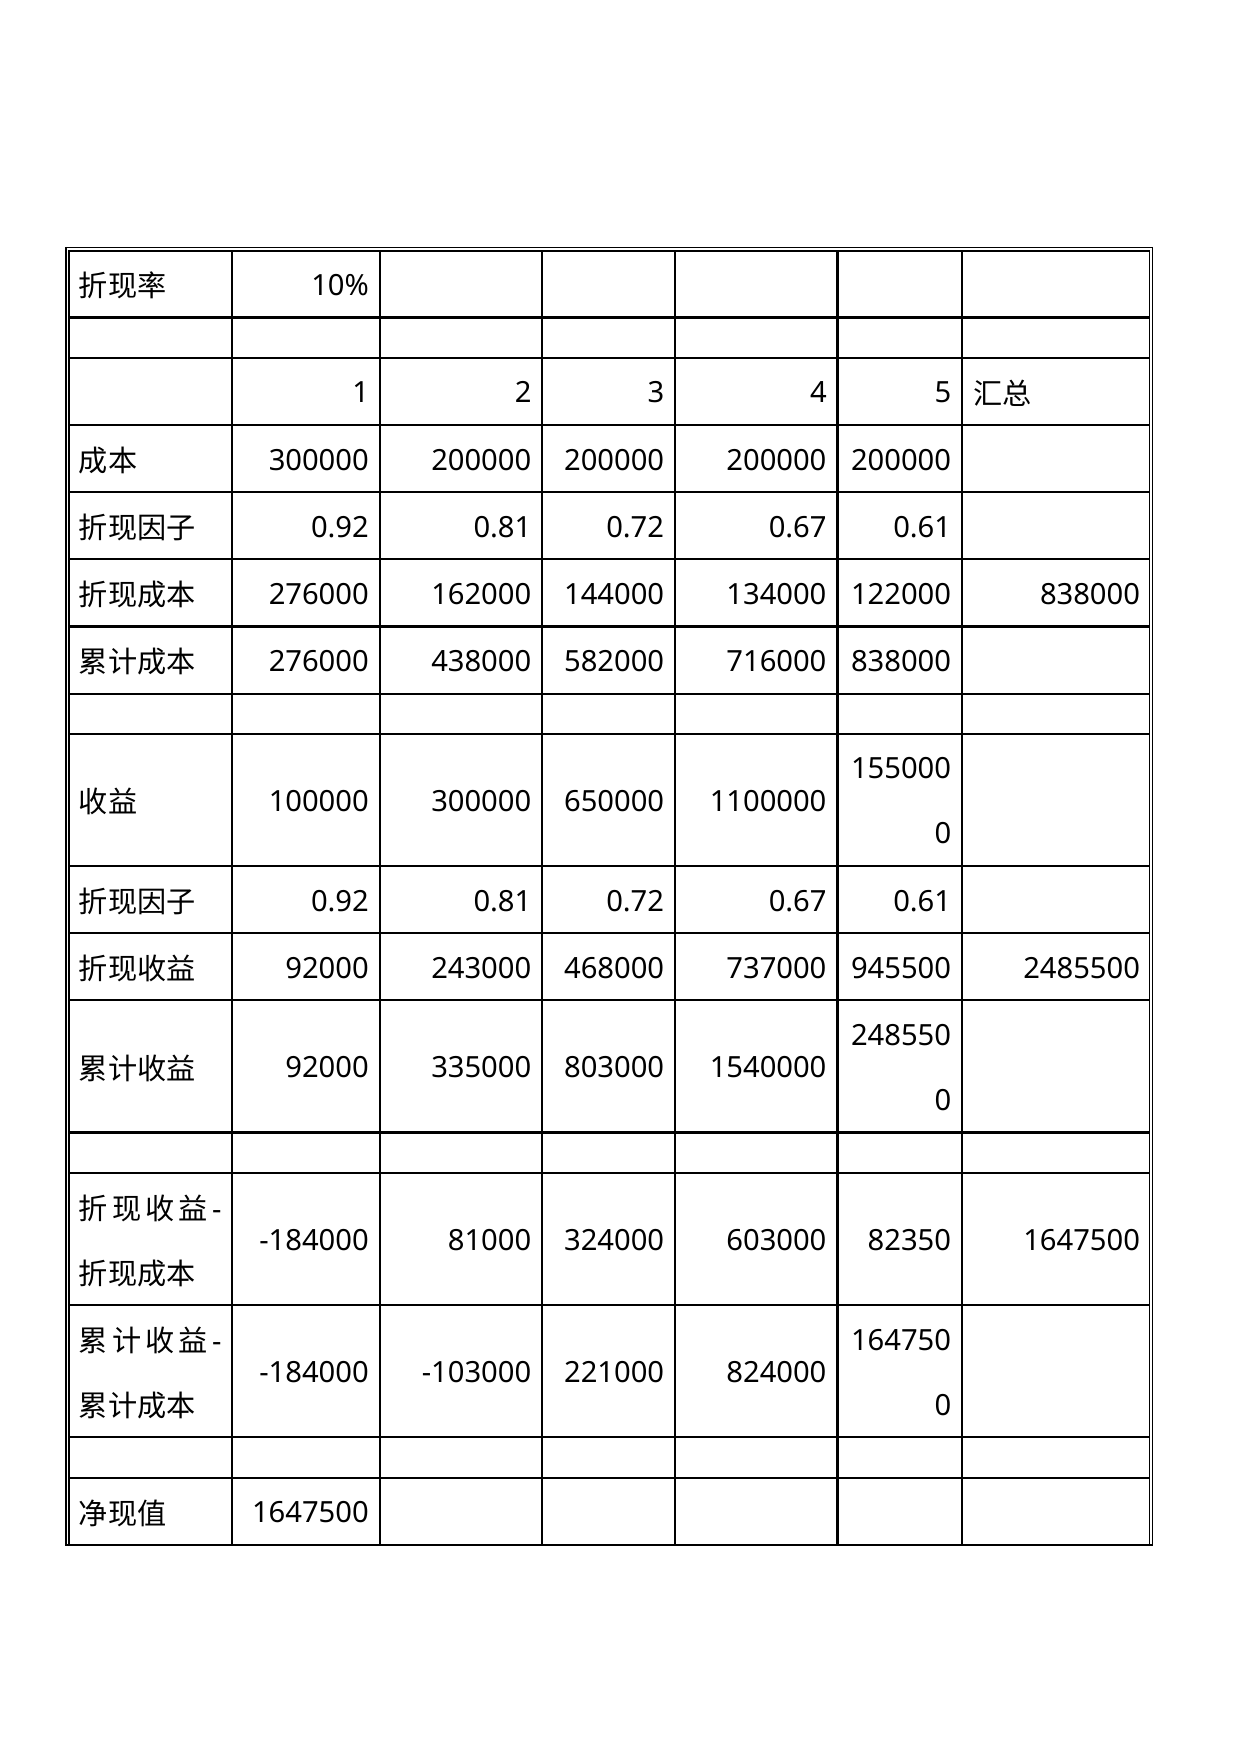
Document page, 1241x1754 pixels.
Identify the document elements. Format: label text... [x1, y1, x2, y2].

table_cell 累计收益 [70, 1001, 231, 1131]
table_cell 0.67 [676, 493, 836, 558]
table_cell [839, 319, 961, 357]
table_cell [839, 695, 961, 733]
table_cell 3 [543, 359, 674, 424]
table_cell [839, 1479, 961, 1544]
table_cell [963, 695, 1149, 733]
table_cell 折现成本 [70, 560, 231, 625]
table_cell [543, 1438, 674, 1477]
table_cell 4 [676, 359, 836, 424]
table_header 10% [233, 252, 379, 316]
table_cell 81000 [381, 1174, 541, 1304]
table_cell [543, 319, 674, 357]
table_cell 折现收益-折现成本 [70, 1174, 231, 1304]
table_cell 成本 [70, 426, 231, 491]
table_cell 144000 [543, 560, 674, 625]
table_cell 0.81 [381, 493, 541, 558]
table_cell 1550000 [839, 735, 961, 865]
table_cell 1647500 [233, 1479, 379, 1544]
table_cell [963, 1001, 1149, 1131]
table_cell 100000 [233, 735, 379, 865]
table_cell 824000 [676, 1306, 836, 1436]
table_cell -184000 [233, 1174, 379, 1304]
table_cell [381, 1438, 541, 1477]
table_cell [233, 319, 379, 357]
table_cell 221000 [543, 1306, 674, 1436]
table_cell [963, 426, 1149, 491]
table_cell 122000 [839, 560, 961, 625]
table_cell 276000 [233, 628, 379, 692]
table_cell [233, 1438, 379, 1477]
table_cell 1 [233, 359, 379, 424]
table_cell [963, 735, 1149, 865]
table_cell [963, 319, 1149, 357]
table_cell [381, 1479, 541, 1544]
table_header [676, 252, 836, 316]
table_cell 92000 [233, 934, 379, 999]
table_cell 0.61 [839, 493, 961, 558]
table_cell 603000 [676, 1174, 836, 1304]
table_cell 200000 [543, 426, 674, 491]
table_cell 0.67 [676, 867, 836, 932]
table_cell 2485500 [963, 934, 1149, 999]
table_cell [543, 695, 674, 733]
table_cell 累计收益-累计成本 [70, 1306, 231, 1436]
table_cell [839, 1438, 961, 1477]
table_cell [963, 1479, 1149, 1544]
table_cell 0.61 [839, 867, 961, 932]
table_cell 468000 [543, 934, 674, 999]
table_cell 1100000 [676, 735, 836, 865]
table_cell 0.72 [543, 493, 674, 558]
table_cell [963, 493, 1149, 558]
table_cell 0.92 [233, 867, 379, 932]
table_cell [70, 1134, 231, 1172]
table_cell [70, 695, 231, 733]
table_cell 582000 [543, 628, 674, 692]
table_cell [676, 1134, 836, 1172]
table_cell [70, 319, 231, 357]
table_cell [963, 628, 1149, 692]
table_cell 收益 [70, 735, 231, 865]
table_cell 2 [381, 359, 541, 424]
table_cell 0.72 [543, 867, 674, 932]
table_cell 838000 [963, 560, 1149, 625]
table_cell 945500 [839, 934, 961, 999]
table_cell [676, 1438, 836, 1477]
table_cell 300000 [381, 735, 541, 865]
table_cell 438000 [381, 628, 541, 692]
table_cell 0.92 [233, 493, 379, 558]
table_cell 838000 [839, 628, 961, 692]
table_cell 162000 [381, 560, 541, 625]
table_cell [70, 359, 231, 424]
table_cell 折现收益 [70, 934, 231, 999]
table_cell -184000 [233, 1306, 379, 1436]
table_cell 5 [839, 359, 961, 424]
table_cell [381, 319, 541, 357]
table_cell 82350 [839, 1174, 961, 1304]
table_header 折现率 [70, 252, 231, 316]
table_cell 803000 [543, 1001, 674, 1131]
table_cell -103000 [381, 1306, 541, 1436]
table_cell 1647500 [839, 1306, 961, 1436]
table_cell [676, 695, 836, 733]
table_cell 335000 [381, 1001, 541, 1131]
table_cell 汇总 [963, 359, 1149, 424]
table_header [839, 252, 961, 316]
table_cell [543, 1134, 674, 1172]
table_cell [233, 695, 379, 733]
table_cell [676, 319, 836, 357]
table_cell 650000 [543, 735, 674, 865]
table_cell 243000 [381, 934, 541, 999]
table_header [963, 252, 1149, 316]
table_cell 1540000 [676, 1001, 836, 1131]
table_cell 折现因子 [70, 493, 231, 558]
table_cell 716000 [676, 628, 836, 692]
table_cell [543, 1479, 674, 1544]
table_cell 1647500 [963, 1174, 1149, 1304]
table_cell [839, 1134, 961, 1172]
table_cell [70, 1438, 231, 1477]
table_cell 200000 [676, 426, 836, 491]
table_cell 0.81 [381, 867, 541, 932]
table_cell 324000 [543, 1174, 674, 1304]
table_cell 276000 [233, 560, 379, 625]
table_cell 净现值 [70, 1479, 231, 1544]
table_cell [963, 1438, 1149, 1477]
table_cell 2485500 [839, 1001, 961, 1131]
table_cell [676, 1479, 836, 1544]
table_cell [963, 1134, 1149, 1172]
table_cell [963, 1306, 1149, 1436]
table_cell [381, 1134, 541, 1172]
table_cell [381, 695, 541, 733]
table_cell 200000 [381, 426, 541, 491]
table_header [543, 252, 674, 316]
table_cell 92000 [233, 1001, 379, 1131]
table_cell 737000 [676, 934, 836, 999]
table_cell [233, 1134, 379, 1172]
table_cell [963, 867, 1149, 932]
table_cell 累计成本 [70, 628, 231, 692]
table_cell 134000 [676, 560, 836, 625]
table_cell 200000 [839, 426, 961, 491]
table_header [381, 252, 541, 316]
table_cell 300000 [233, 426, 379, 491]
table_cell 折现因子 [70, 867, 231, 932]
